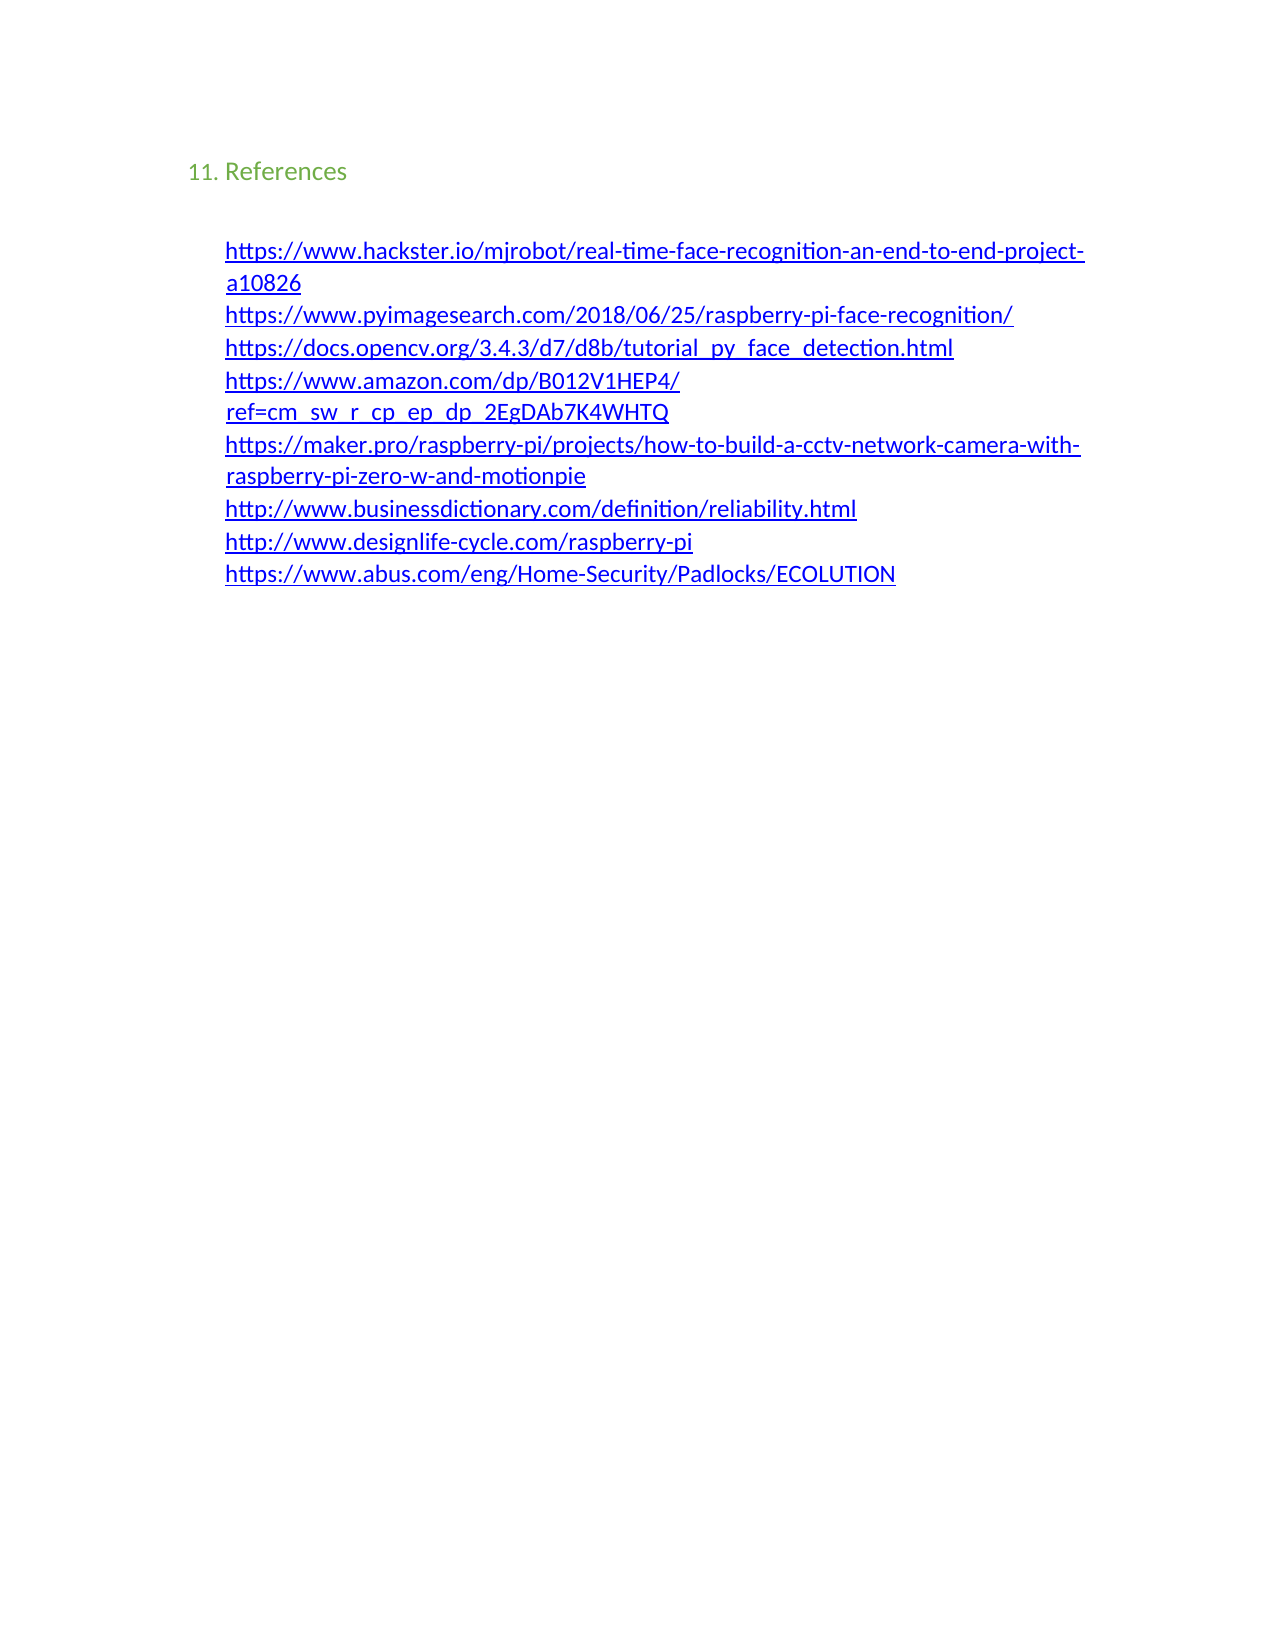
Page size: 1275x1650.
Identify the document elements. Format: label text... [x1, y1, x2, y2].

text https://www.hackster.io/mjrobot/real-time-face-recognition-an-end-to-end-project-a10826 [225, 236, 1088, 297]
text https://www.pyimagesearch.com/2018/06/25/raspberry-pi-face-recognition/ [225, 299, 1088, 330]
subtitle 11. References [187, 154, 1134, 187]
text https://maker.pro/raspberry-pi/projects/how-to-build-a-cctv-network-camera-with-raspberry-pi-zero-w-and-motionpie [225, 429, 1088, 491]
text http://www.designlife-cycle.com/raspberry-pi [225, 526, 1088, 556]
text https://www.abus.com/eng/Home-Security/Padlocks/ECOLUTION [225, 558, 1088, 589]
text http://www.businessdictionary.com/definition/reliability.html [225, 493, 1088, 524]
text https://docs.opencv.org/3.4.3/d7/d8b/tutorial_py_face_detection.html [225, 332, 1088, 363]
text https://www.amazon.com/dp/B012V1HEP4/ref=cm_sw_r_cp_ep_dp_2EgDAb7K4WHTQ [225, 365, 1088, 427]
